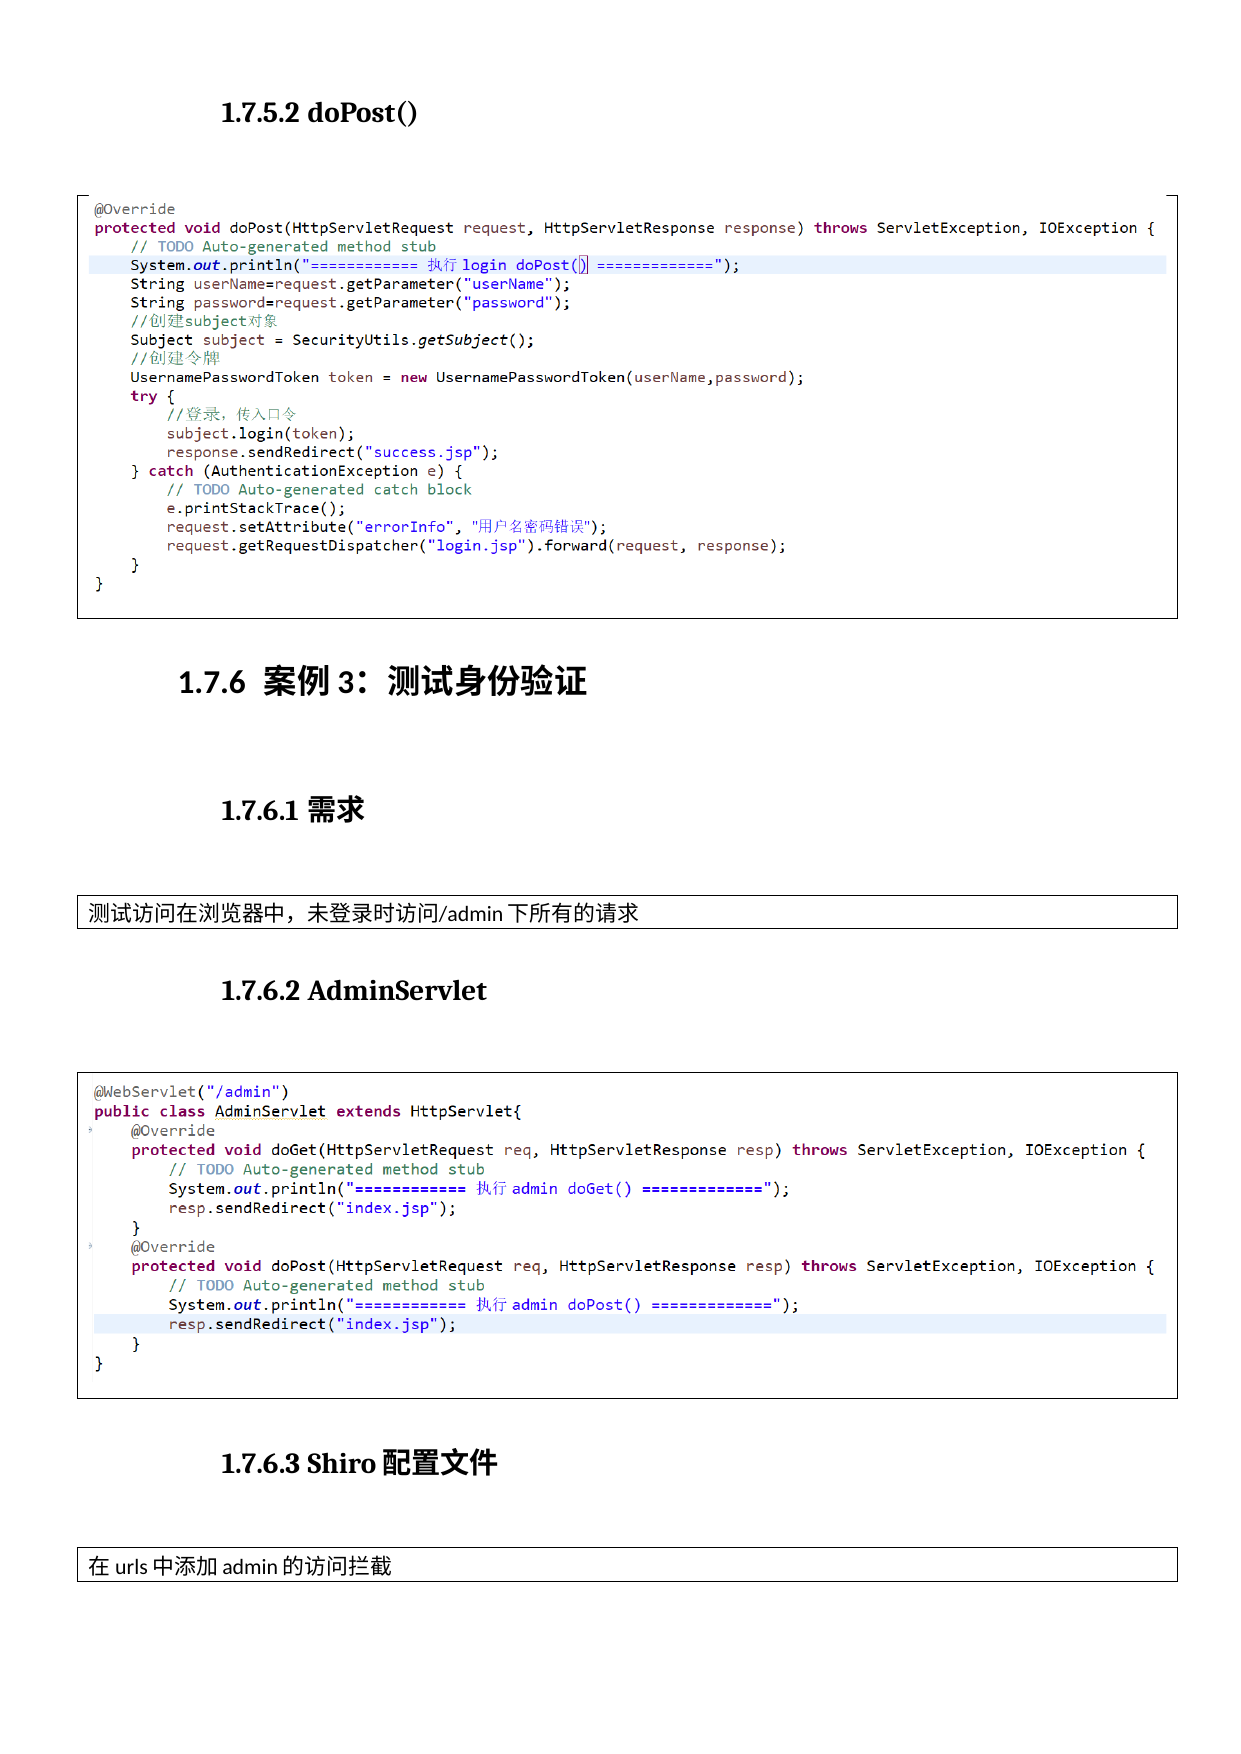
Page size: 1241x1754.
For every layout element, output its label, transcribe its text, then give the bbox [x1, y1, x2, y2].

table_header [78, 196, 1177, 618]
table_header [78, 1073, 1177, 1398]
subtitle Shiro配置文件 [222, 1428, 1167, 1493]
picture [88, 195, 1167, 598]
picture [88, 1073, 1167, 1382]
subtitle 案例3：测试身份验证 [177, 646, 1167, 711]
subtitle doPost() [222, 81, 1167, 146]
subtitle AdminServlet [222, 958, 1167, 1023]
table_header 在urls中添加admin的访问拦截 [78, 1548, 1177, 1581]
subtitle 需求 [222, 776, 1167, 841]
table_header 测试访问在浏览器中，未登录时访问/admin下所有的请求 [78, 896, 1177, 928]
